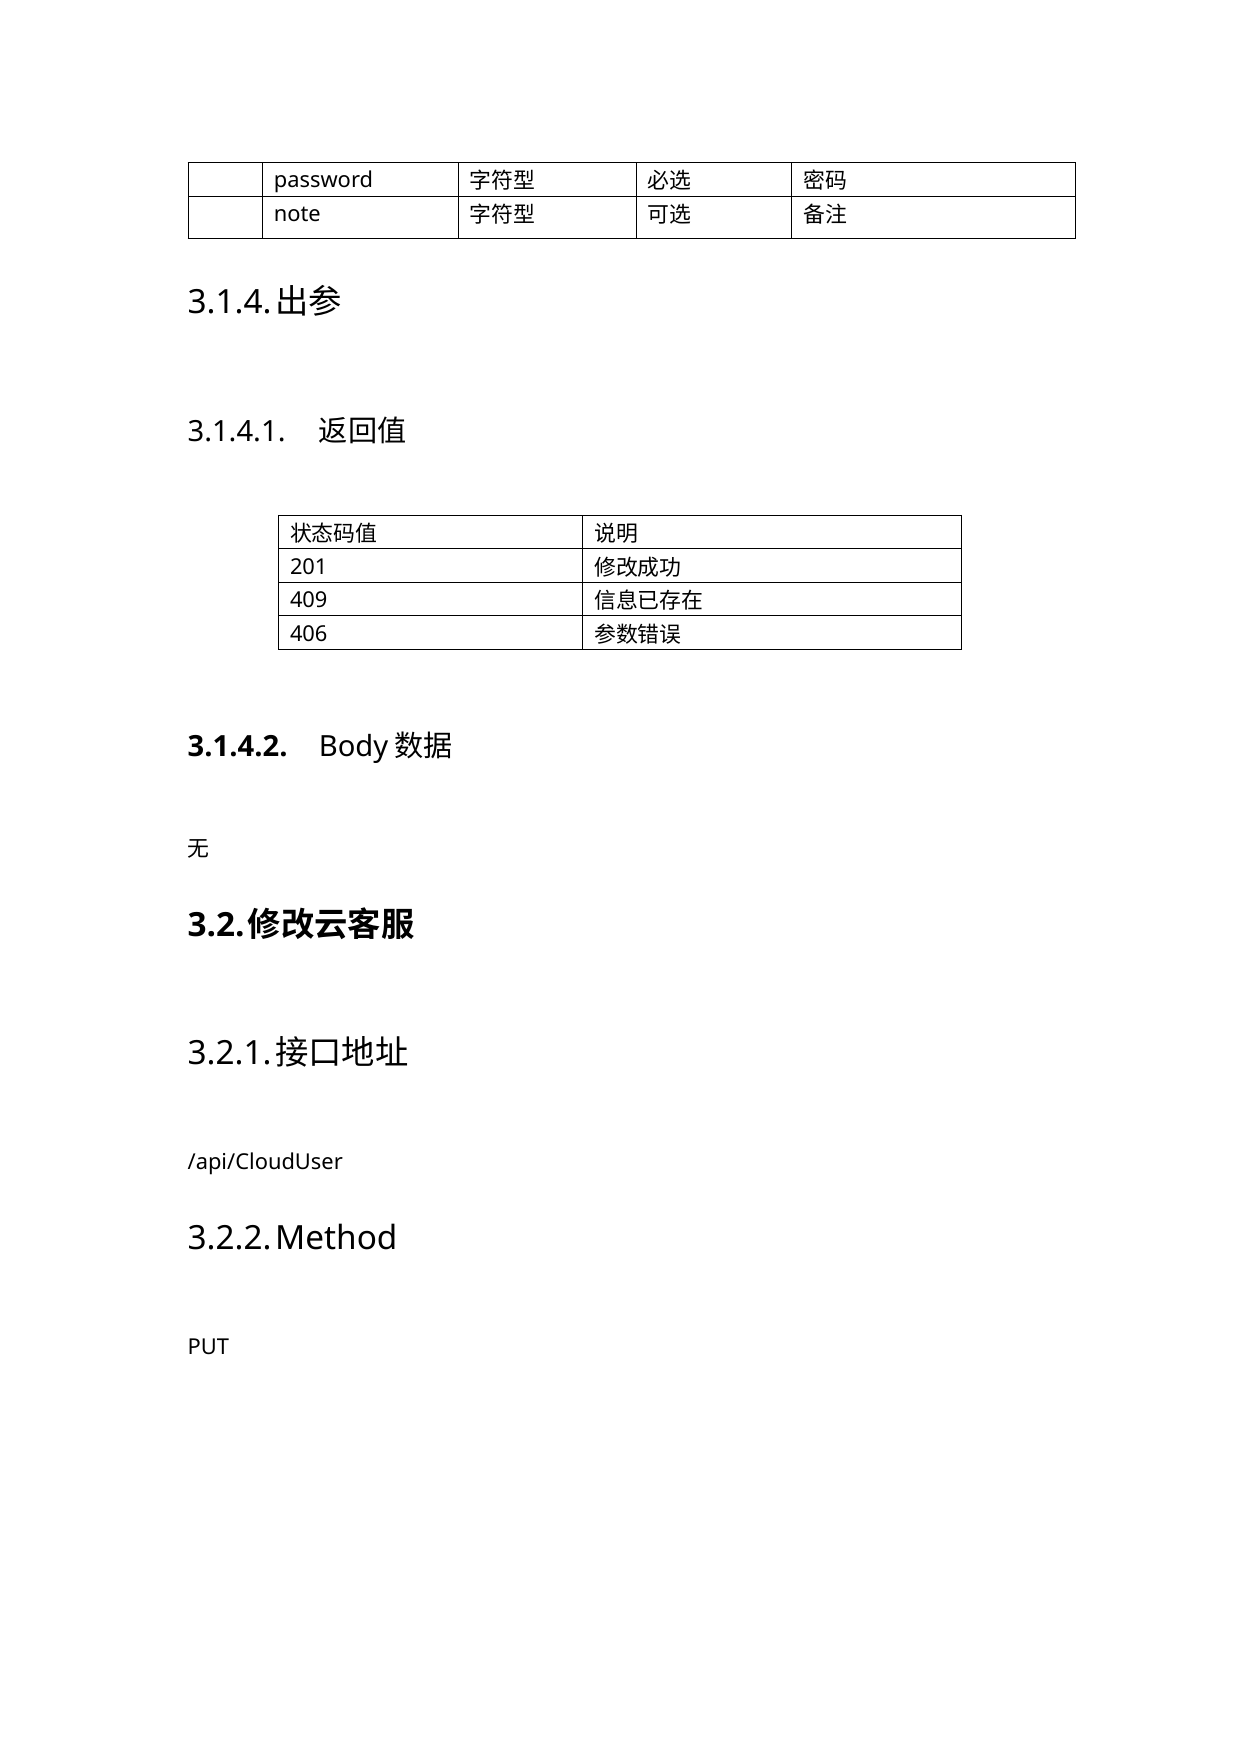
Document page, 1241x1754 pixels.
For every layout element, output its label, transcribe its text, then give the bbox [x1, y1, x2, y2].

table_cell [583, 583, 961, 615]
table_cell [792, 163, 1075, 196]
text 无 [187, 830, 1053, 863]
subtitle 返回值 [187, 396, 1053, 461]
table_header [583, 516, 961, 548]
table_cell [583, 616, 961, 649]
subtitle Body数据 [187, 712, 1053, 777]
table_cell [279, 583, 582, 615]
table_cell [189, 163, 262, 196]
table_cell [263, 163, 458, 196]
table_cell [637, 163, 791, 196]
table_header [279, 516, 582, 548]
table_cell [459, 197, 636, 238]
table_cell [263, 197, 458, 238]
text /api/CloudUser [187, 1145, 1053, 1177]
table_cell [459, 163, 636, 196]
subtitle 出参 [187, 266, 1053, 331]
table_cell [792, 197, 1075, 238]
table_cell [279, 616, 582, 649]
subtitle 接口地址 [187, 1017, 1053, 1082]
subtitle 修改云客服 [187, 890, 1053, 955]
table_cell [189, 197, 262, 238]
text PUT [187, 1329, 1053, 1362]
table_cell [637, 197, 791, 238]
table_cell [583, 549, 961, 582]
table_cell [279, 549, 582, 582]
subtitle Method [187, 1204, 1053, 1269]
